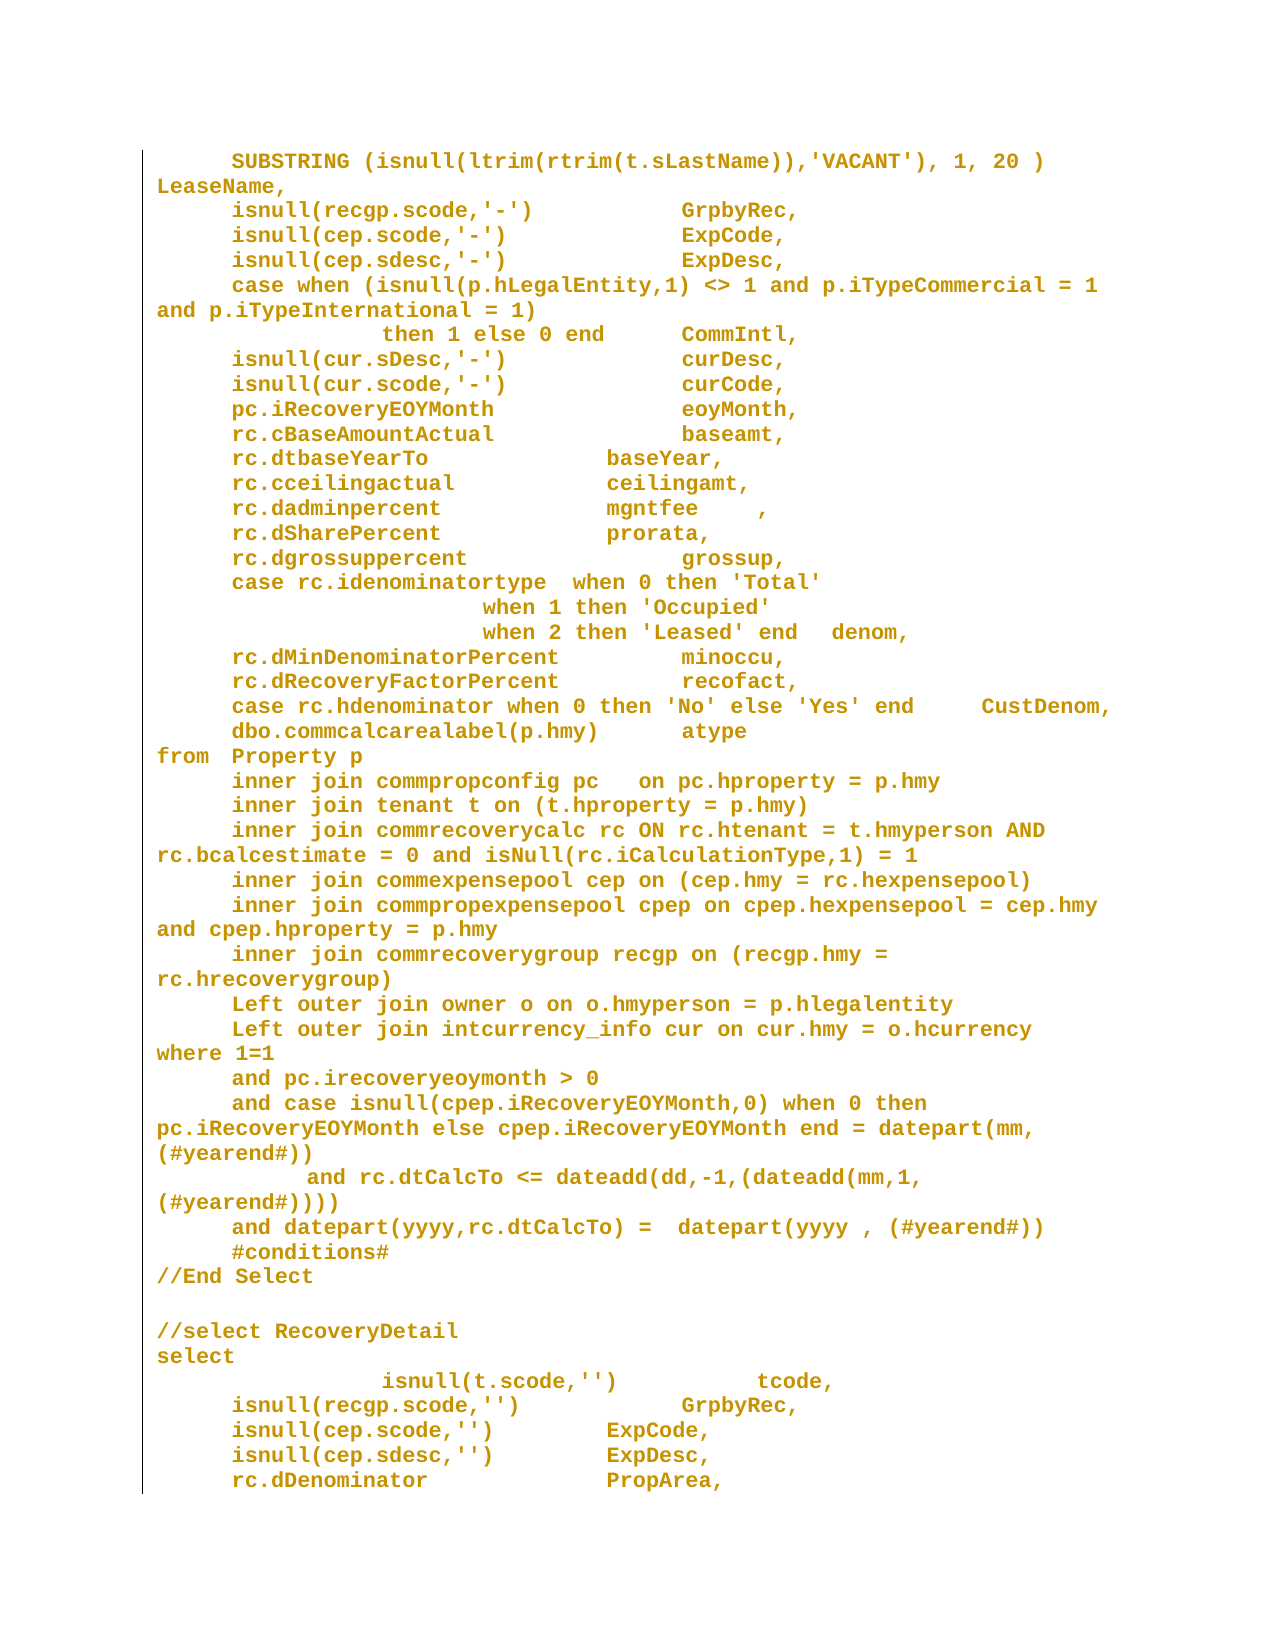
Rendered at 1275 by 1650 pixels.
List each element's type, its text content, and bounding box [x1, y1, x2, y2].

text isnull(cep.scode,'') ExpCode, [156, 1419, 1118, 1444]
text rc.dgrossuppercent grossup, [156, 547, 1118, 571]
text inner join commexpensepool cep on (cep.hmy = rc.hexpensepool) [156, 869, 1118, 894]
text when 2 then 'Leased' end denom, [156, 621, 1118, 646]
text #conditions# [156, 1241, 1118, 1266]
text rc.dSharePercent prorata, [156, 522, 1118, 547]
text rc.dDenominator PropArea, [156, 1469, 1118, 1494]
text isnull(recgp.scode,'') GrpbyRec, [156, 1394, 1118, 1419]
text isnull(t.scode,'') tcode, [156, 1370, 1118, 1394]
text SUBSTRING (isnull(ltrim(rtrim(t.sLastName)),'VACANT'), 1, 20 ) LeaseName, [156, 150, 1118, 199]
text //End Select [156, 1266, 1118, 1290]
text inner join commpropexpensepool cpep on cpep.hexpensepool = cep.hmy and cpep.hproperty = p.hmy [156, 894, 1118, 943]
text case rc.idenominatortype when 0 then 'Total' [156, 571, 1118, 596]
text pc.iRecoveryEOYMonth eoyMonth, [156, 398, 1118, 423]
text isnull(recgp.scode,'-') GrpbyRec, [156, 199, 1118, 224]
text select [156, 1345, 1118, 1370]
text isnull(cep.sdesc,'-') ExpDesc, [156, 249, 1118, 274]
text //select RecoveryDetail [156, 1320, 1118, 1345]
text rc.dRecoveryFactorPercent recofact, [156, 671, 1118, 695]
text isnull(cur.scode,'-') curCode, [156, 373, 1118, 398]
text where 1=1 [156, 1042, 1118, 1067]
text case when (isnull(p.hLegalEntity,1) <> 1 and p.iTypeCommercial = 1 and p.iTypeInternational = 1) [156, 274, 1118, 323]
text rc.cceilingactual ceilingamt, [156, 472, 1118, 497]
text when 1 then 'Occupied' [156, 596, 1118, 621]
text rc.cBaseAmountActual baseamt, [156, 423, 1118, 447]
text rc.dtbaseYearTo baseYear, [156, 447, 1118, 472]
text isnull(cep.scode,'-') ExpCode, [156, 224, 1118, 249]
text and rc.dtCalcTo <= dateadd(dd,-1,(dateadd(mm,1, (#yearend#)))) [156, 1166, 1118, 1216]
text case rc.hdenominator when 0 then 'No' else 'Yes' end CustDenom, [156, 695, 1118, 720]
text then 1 else 0 end CommIntl, [156, 323, 1118, 348]
text Left outer join owner o on o.hmyperson = p.hlegalentity [156, 993, 1118, 1018]
text dbo.commcalcarealabel(p.hmy) atype [156, 720, 1118, 745]
text from Property p [156, 745, 1118, 770]
text and pc.irecoveryeoymonth > 0 [156, 1067, 1118, 1092]
text inner join commpropconfig pc on pc.hproperty = p.hmy [156, 770, 1118, 794]
text and case isnull(cpep.iRecoveryEOYMonth,0) when 0 then pc.iRecoveryEOYMonth else cpep.iRecoveryEOYMonth end = datepart(mm, (#yearend#)) [156, 1092, 1118, 1166]
text isnull(cur.sDesc,'-') curDesc, [156, 348, 1118, 373]
text rc.dMinDenominatorPercent minoccu, [156, 646, 1118, 671]
text inner join tenant t on (t.hproperty = p.hmy) [156, 794, 1118, 819]
text inner join commrecoverygroup recgp on (recgp.hmy = rc.hrecoverygroup) [156, 943, 1118, 993]
text and datepart(yyyy,rc.dtCalcTo) = datepart(yyyy , (#yearend#)) [156, 1216, 1118, 1241]
text rc.dadminpercent mgntfee , [156, 497, 1118, 522]
text Left outer join intcurrency_info cur on cur.hmy = o.hcurrency [156, 1018, 1118, 1042]
text inner join commrecoverycalc rc ON rc.htenant = t.hmyperson AND rc.bcalcestimate = 0 and isNull(rc.iCalculationType,1) = 1 [156, 819, 1118, 869]
text isnull(cep.sdesc,'') ExpDesc, [156, 1444, 1118, 1469]
